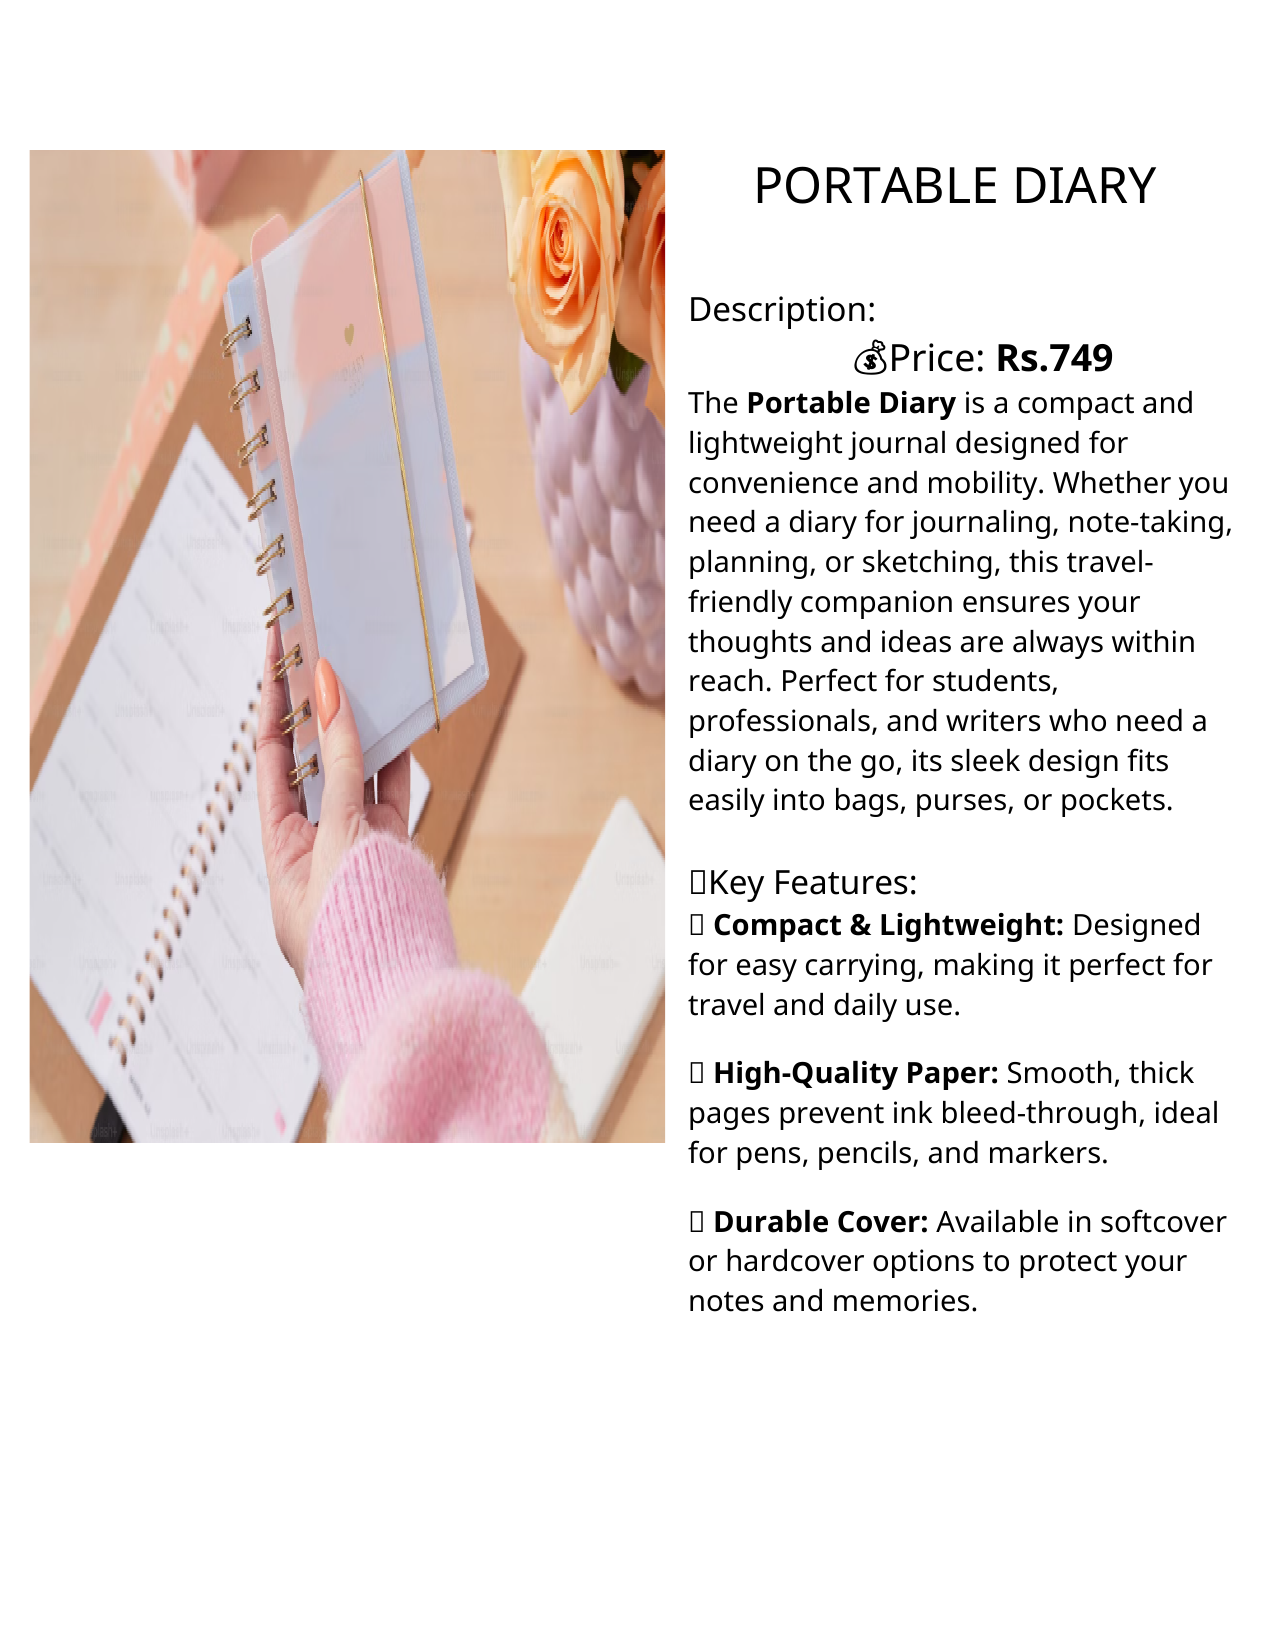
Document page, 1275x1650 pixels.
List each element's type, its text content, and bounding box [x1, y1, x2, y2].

table_header [18, 150, 677, 1394]
table_header PORTABLE DIARY Description: 💰Price: Rs.749 The Portable Diary is a compact and lightweight journal designed for convenience and mobility. Whether you need a diary for journaling, note-taking, planning, or sketching, this travel-friendly companion ensures your thoughts and ideas are always within reach. Perfect for students, professionals, and writers who need a diary on the go, its sleek design fits easily into bags, purses, or pockets. 🔑Key Features: 📖 Compact & Lightweight: Designed for easy carrying, making it perfect for travel and daily use. 📝 High-Quality Paper: Smooth, thick pages prevent ink bleed-through, ideal for pens, pencils, and markers. 📔 Durable Cover: Available in softcover or hardcover options to protect your notes and memories. [677, 150, 1256, 1394]
picture [29, 150, 666, 1143]
